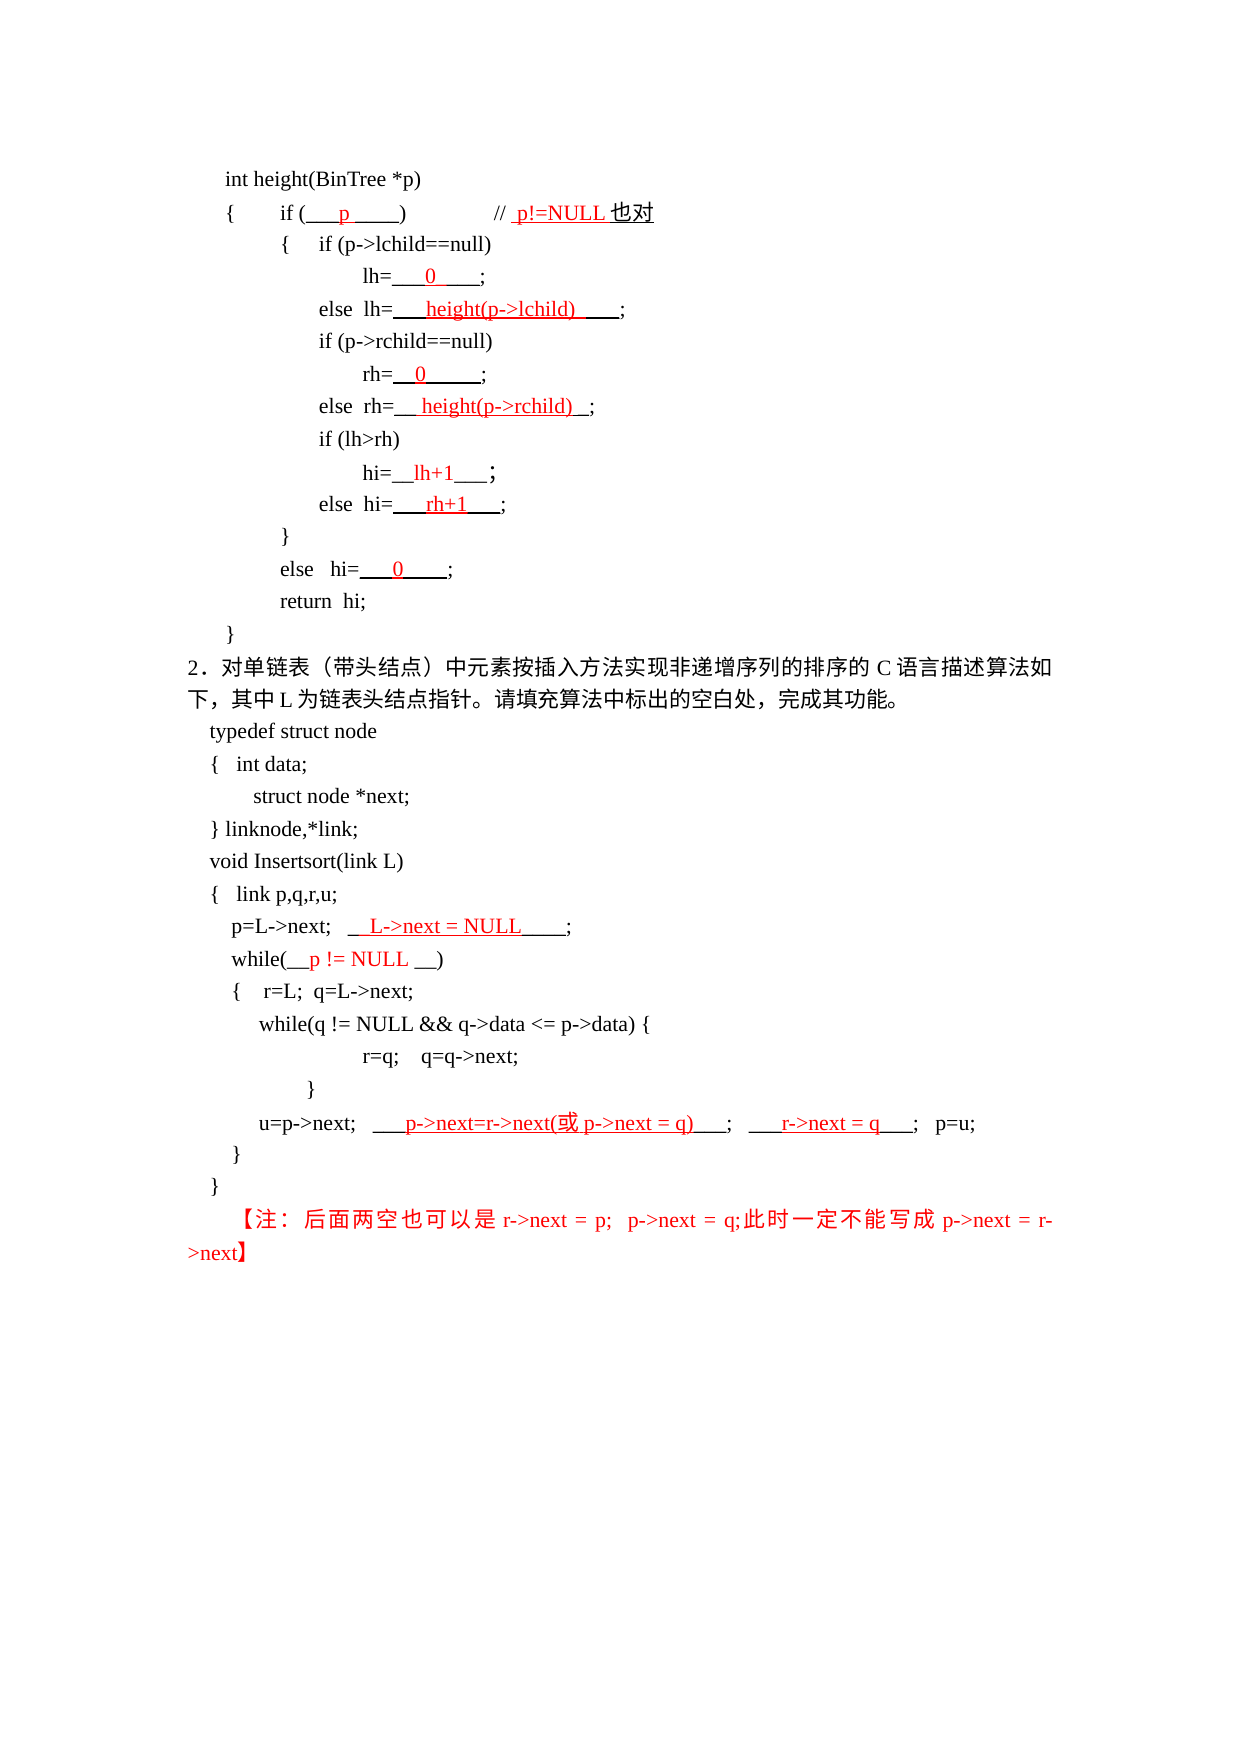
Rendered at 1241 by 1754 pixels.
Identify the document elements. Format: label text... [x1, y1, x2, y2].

text r=q; q=q->next; [209, 1039, 1053, 1072]
text } [187, 519, 1053, 552]
text if (p->rchild==null) [187, 324, 1053, 357]
text rh=__0_____; [187, 357, 1053, 389]
text int height(BinTree *p) [187, 162, 1053, 194]
text } linknode,*link; [187, 812, 1053, 844]
text { int data; [187, 747, 1053, 779]
text if (lh>rh) [187, 422, 1053, 454]
text } [187, 617, 1053, 649]
text while(q != NULL && q->data <= p->data) { [209, 1007, 1053, 1039]
text struct node *next; [187, 779, 1053, 812]
text { r=L; q=L->next; [209, 974, 1053, 1007]
text { if (___p ____) // p!=NULL 也对 [187, 194, 1053, 227]
text else rh=__ height(p->rchild) _; [187, 389, 1053, 422]
text else hi=___rh+1___; [187, 487, 1053, 519]
text } [209, 1169, 1053, 1202]
text void Insertsort(link L) [209, 844, 1053, 877]
text 【注：后面两空也可以是r->next = p; p->next = q;此时一定不能写成p->next = r->next】 [187, 1202, 1053, 1267]
text lh=___0____; [187, 259, 1053, 292]
text u=p->next; ___p->next=r->next(或p->next = q)___; ___r->next = q___; p=u; [209, 1104, 1053, 1137]
text typedef struct node [209, 714, 1053, 747]
text else lh=___height(p->lchild)____; [187, 292, 1053, 324]
text { link p,q,r,u; [209, 877, 1053, 909]
text } [209, 1137, 1053, 1169]
text } [187, 1072, 1053, 1104]
text return hi; [187, 584, 1053, 617]
text else hi=___0____; [187, 552, 1053, 584]
text hi=__lh+1___； [187, 454, 1053, 487]
text 2．对单链表（带头结点）中元素按插入方法实现非递增序列的排序的C语言描述算法如下，其中L为链表头结点指针。请填充算法中标出的空白处，完成其功能。 [187, 649, 1053, 714]
text p=L->next; __L->next = NULL____; [209, 909, 1053, 942]
text { if (p->lchild==null) [187, 227, 1053, 259]
text while(__p != NULL __) [209, 942, 1053, 974]
